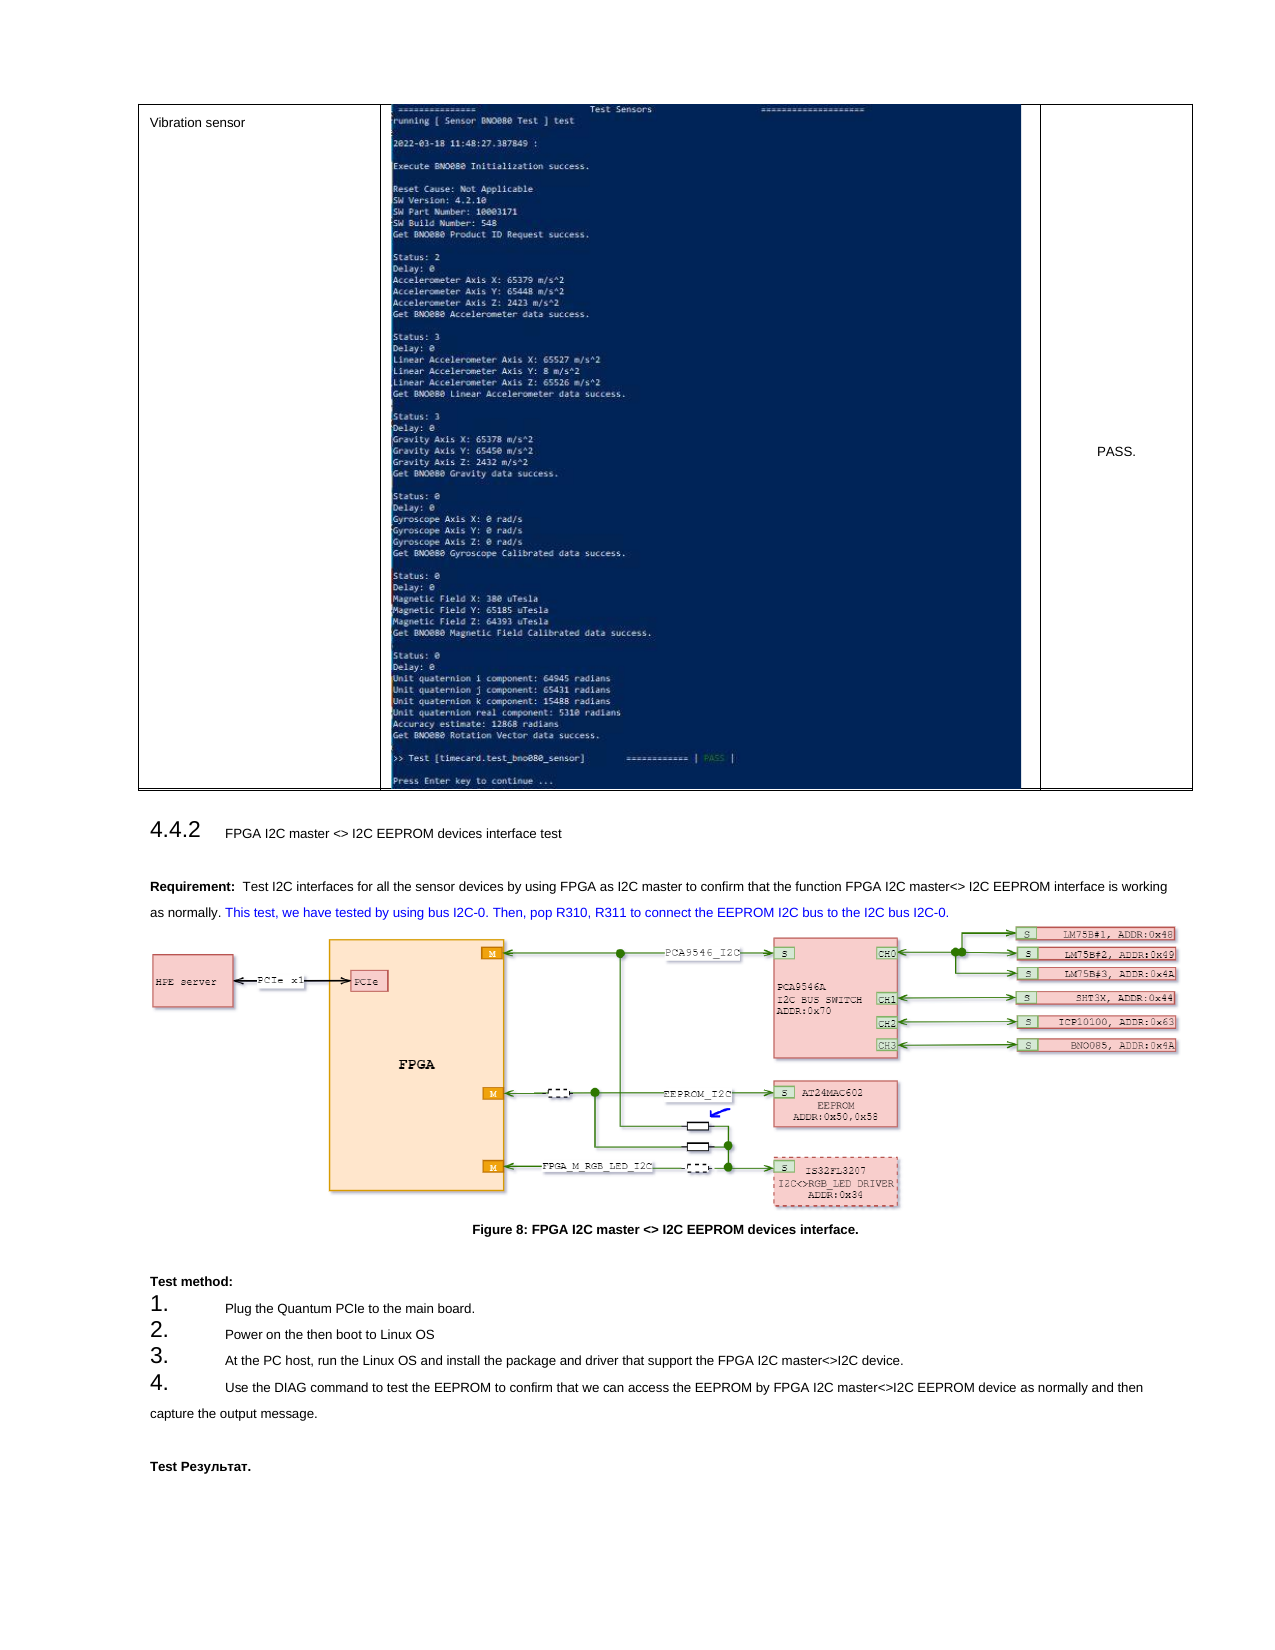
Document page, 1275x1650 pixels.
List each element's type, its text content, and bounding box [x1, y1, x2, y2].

table_cell [1022, 105, 1040, 788]
text Requirement: Test I2C interfaces for all the sensor devices by using FPGA as I2C master to confirm that the function FPGA I2C master<> I2C EEPROM interface is working as normally. This test, we have tested by using bus I2C-0. Then, pop R310, R311 to connect the EEPROM I2C bus to the I2C bus I2C-0. [150, 868, 1181, 921]
picture [150, 921, 1181, 1211]
list At the PC host, run the Linux OS and install the package and driver that support the FPGA I2C master<>I2C device. [150, 1342, 1181, 1369]
text Test Результат. [150, 1448, 1181, 1474]
table_cell [381, 105, 391, 788]
table_cell Vibration sensor [139, 105, 380, 788]
text Figure 8: FPGA I2C master <> I2C EEPROM devices interface. [150, 1211, 1181, 1237]
table_cell PASS. [1041, 105, 1192, 788]
list Plug the Quantum PCIe to the main board. [150, 1290, 1181, 1316]
picture [391, 104, 1022, 789]
text Test method: [150, 1263, 1181, 1290]
list FPGA I2C master <> I2C EEPROM devices interface test [150, 816, 1181, 842]
list Use the DIAG command to test the EEPROM to confirm that we can access the EEPROM by FPGA I2C master<>I2C EEPROM device as normally and then capture the output message. [150, 1369, 1181, 1422]
list Power on the then boot to Linux OS [150, 1316, 1181, 1342]
